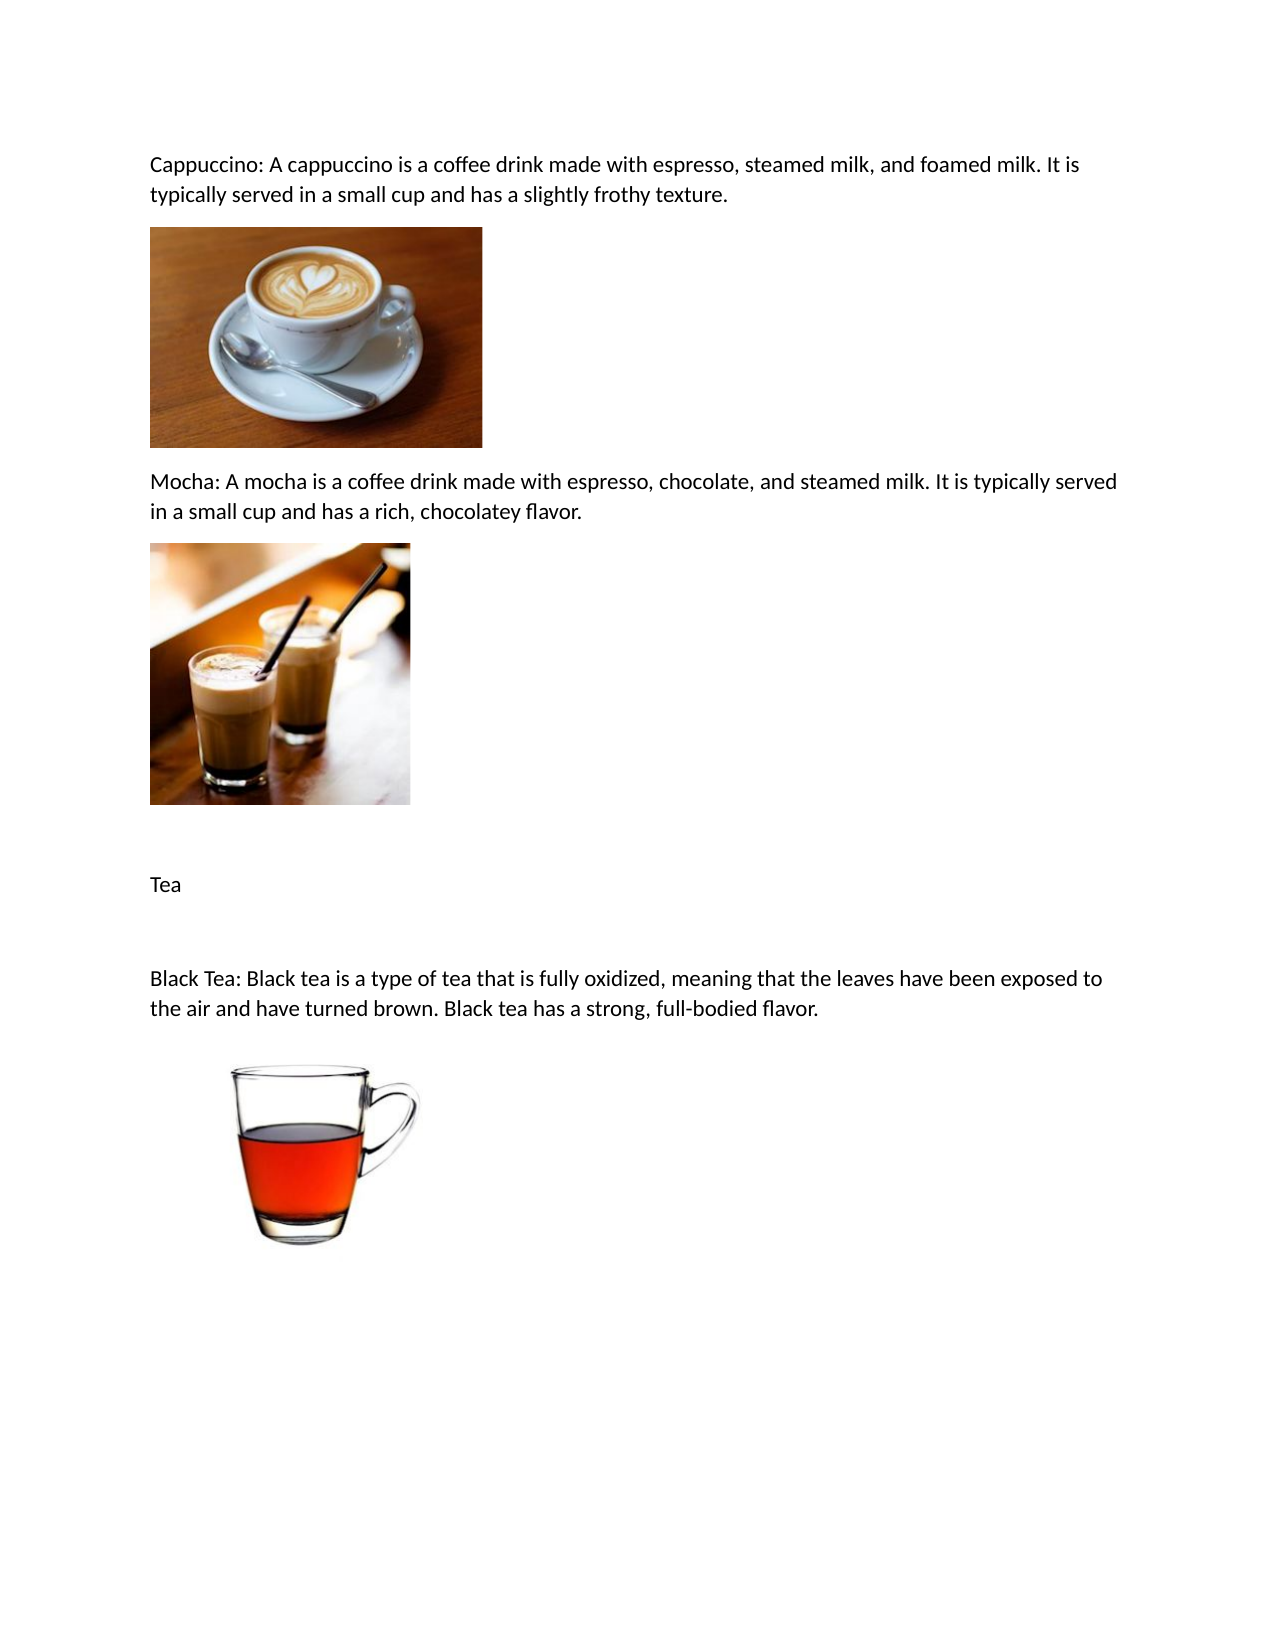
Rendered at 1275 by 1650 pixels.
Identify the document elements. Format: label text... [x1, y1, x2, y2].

text Tea [150, 870, 1125, 898]
text Cappuccino: A cappuccino is a coffee drink made with espresso, steamed milk, and foamed milk. It is typically served in a small cup and has a slightly frothy texture. [150, 150, 1125, 208]
text Mocha: A mocha is a coffee drink made with espresso, chocolate, and steamed milk. It is typically served in a small cup and has a rich, chocolatey flavor. [150, 467, 1125, 525]
picture [150, 543, 411, 805]
text Black Tea: Black tea is a type of tea that is fully oxidized, meaning that the leaves have been exposed to the air and have turned brown. Black tea has a strong, full-bodied flavor. [150, 964, 1125, 1022]
picture [150, 1040, 483, 1262]
picture [150, 227, 483, 448]
